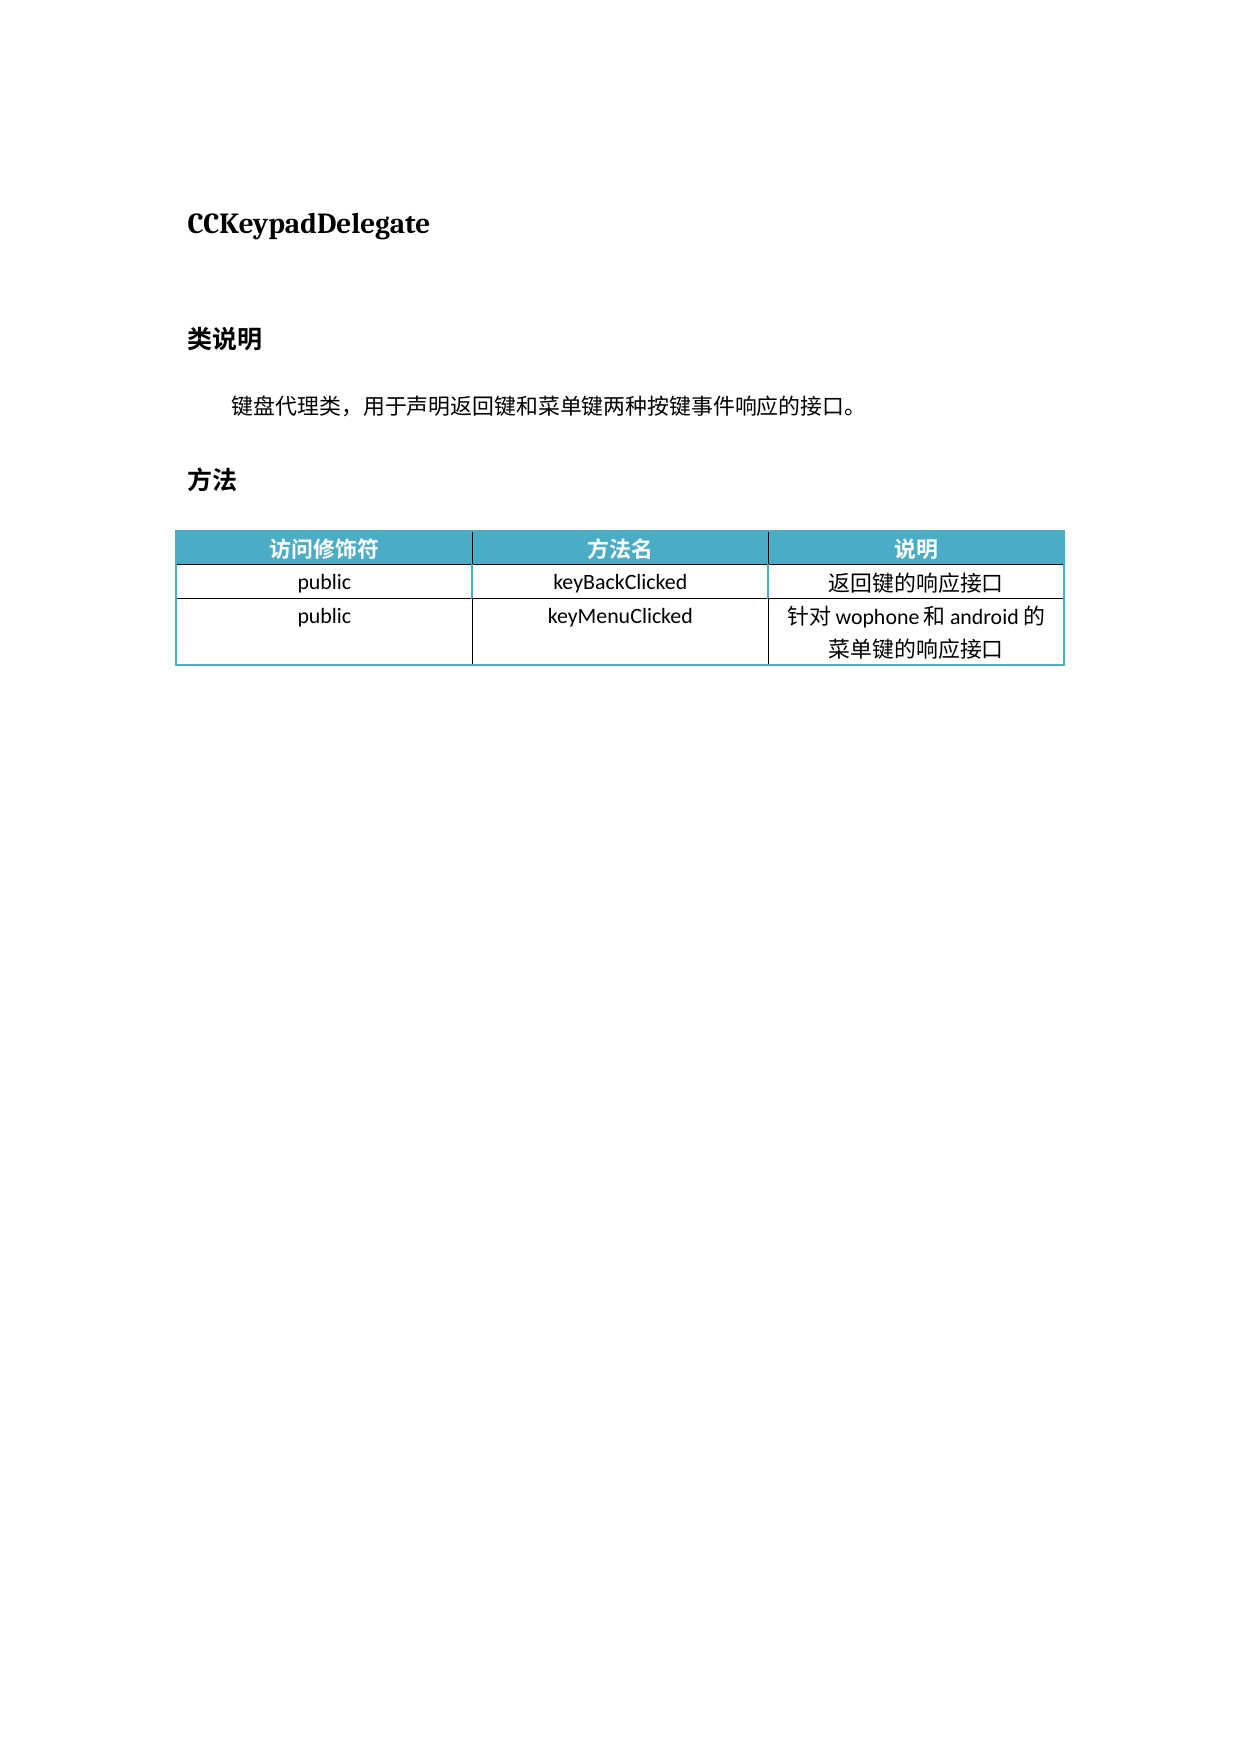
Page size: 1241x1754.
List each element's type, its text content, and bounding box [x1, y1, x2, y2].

subtitle 方法 [187, 446, 1053, 511]
table_cell keyMenuClicked [473, 599, 768, 664]
table_cell public [177, 565, 471, 598]
table_cell 针对wophone和android的菜单键的响应接口 [769, 599, 1063, 664]
subtitle CCKeypadDelegate [187, 191, 1053, 256]
table_cell 返回键的响应接口 [769, 565, 1063, 598]
table_header 方法名 [473, 532, 768, 564]
table_header 说明 [769, 532, 1063, 564]
text 键盘代理类，用于声明返回键和菜单键两种按键事件响应的接口。 [187, 389, 1053, 421]
table_cell public [177, 599, 472, 664]
table_header 访问修饰符 [177, 532, 472, 564]
table_cell keyBackClicked [473, 565, 767, 598]
subtitle 类说明 [187, 305, 1053, 370]
